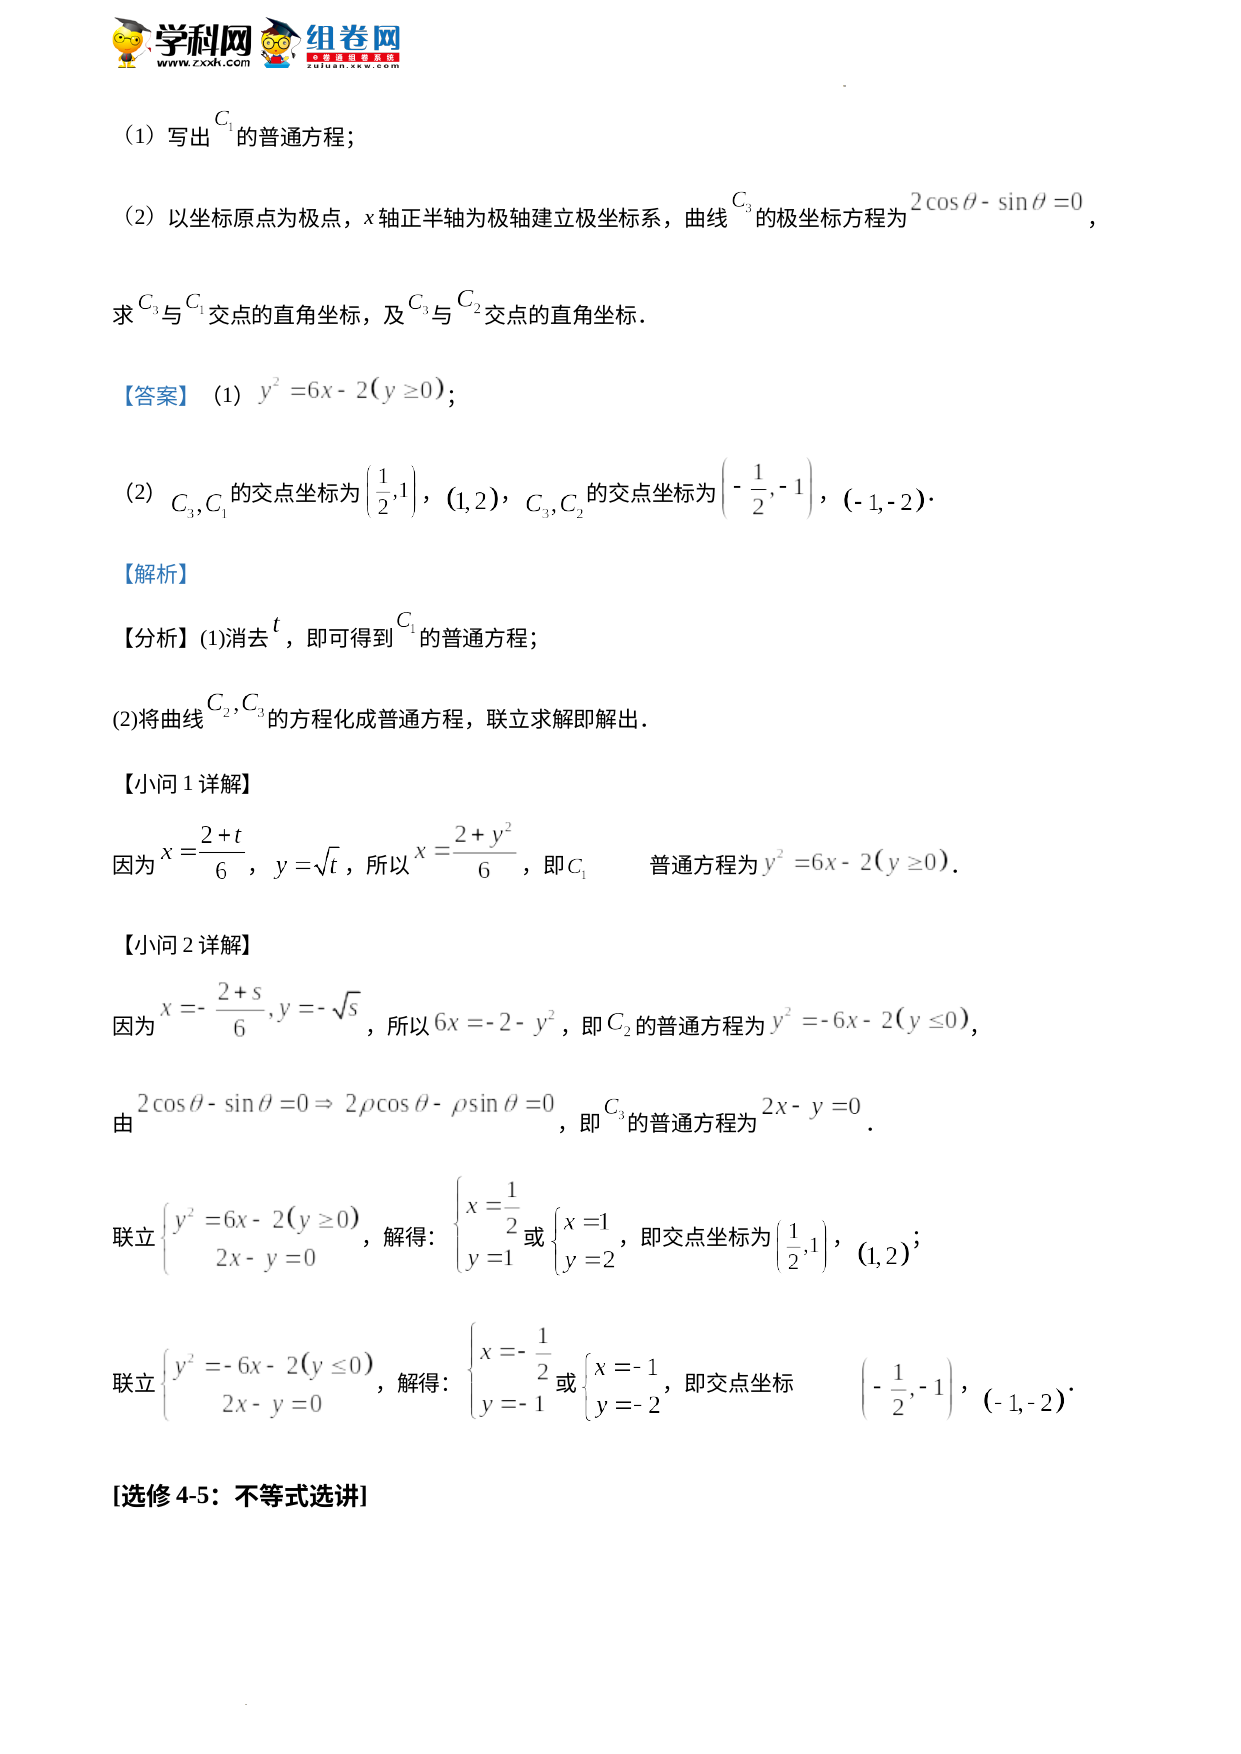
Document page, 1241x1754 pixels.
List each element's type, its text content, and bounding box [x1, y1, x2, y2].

text 联立，解得：或，即交点坐标为，； [112, 1171, 1128, 1301]
text 【答案】（1）； [112, 362, 1128, 427]
text 因为，，所以，即普通方程为． [112, 815, 1128, 912]
picture [260, 17, 400, 68]
text 【小问1详解】 [112, 766, 1128, 799]
text 【解析】 [112, 556, 1128, 589]
picture [112, 17, 252, 68]
text [选修4-5：不等式选讲] [112, 1462, 1128, 1527]
text （2）的交点坐标为，，的交点坐标为，． [112, 443, 1128, 541]
text 联立，解得：或，即交点坐标，． [112, 1316, 1128, 1446]
text （1）写出的普通方程； [112, 103, 1128, 168]
text 【小问2详解】 [112, 928, 1128, 961]
text 由，即的普通方程为． [112, 1090, 1128, 1155]
text (2)将曲线的方程化成普通方程，联立求解即解出． [112, 686, 1128, 751]
text 【分析】(1)消去，即可得到的普通方程； [112, 605, 1128, 670]
text （2）以坐标原点为极点，x轴正半轴为极轴建立极坐标系，曲线的极坐标方程为，求与交点的直角坐标，及与交点的直角坐标． [112, 184, 1128, 346]
text 因为，所以，即的普通方程为， [112, 976, 1128, 1074]
